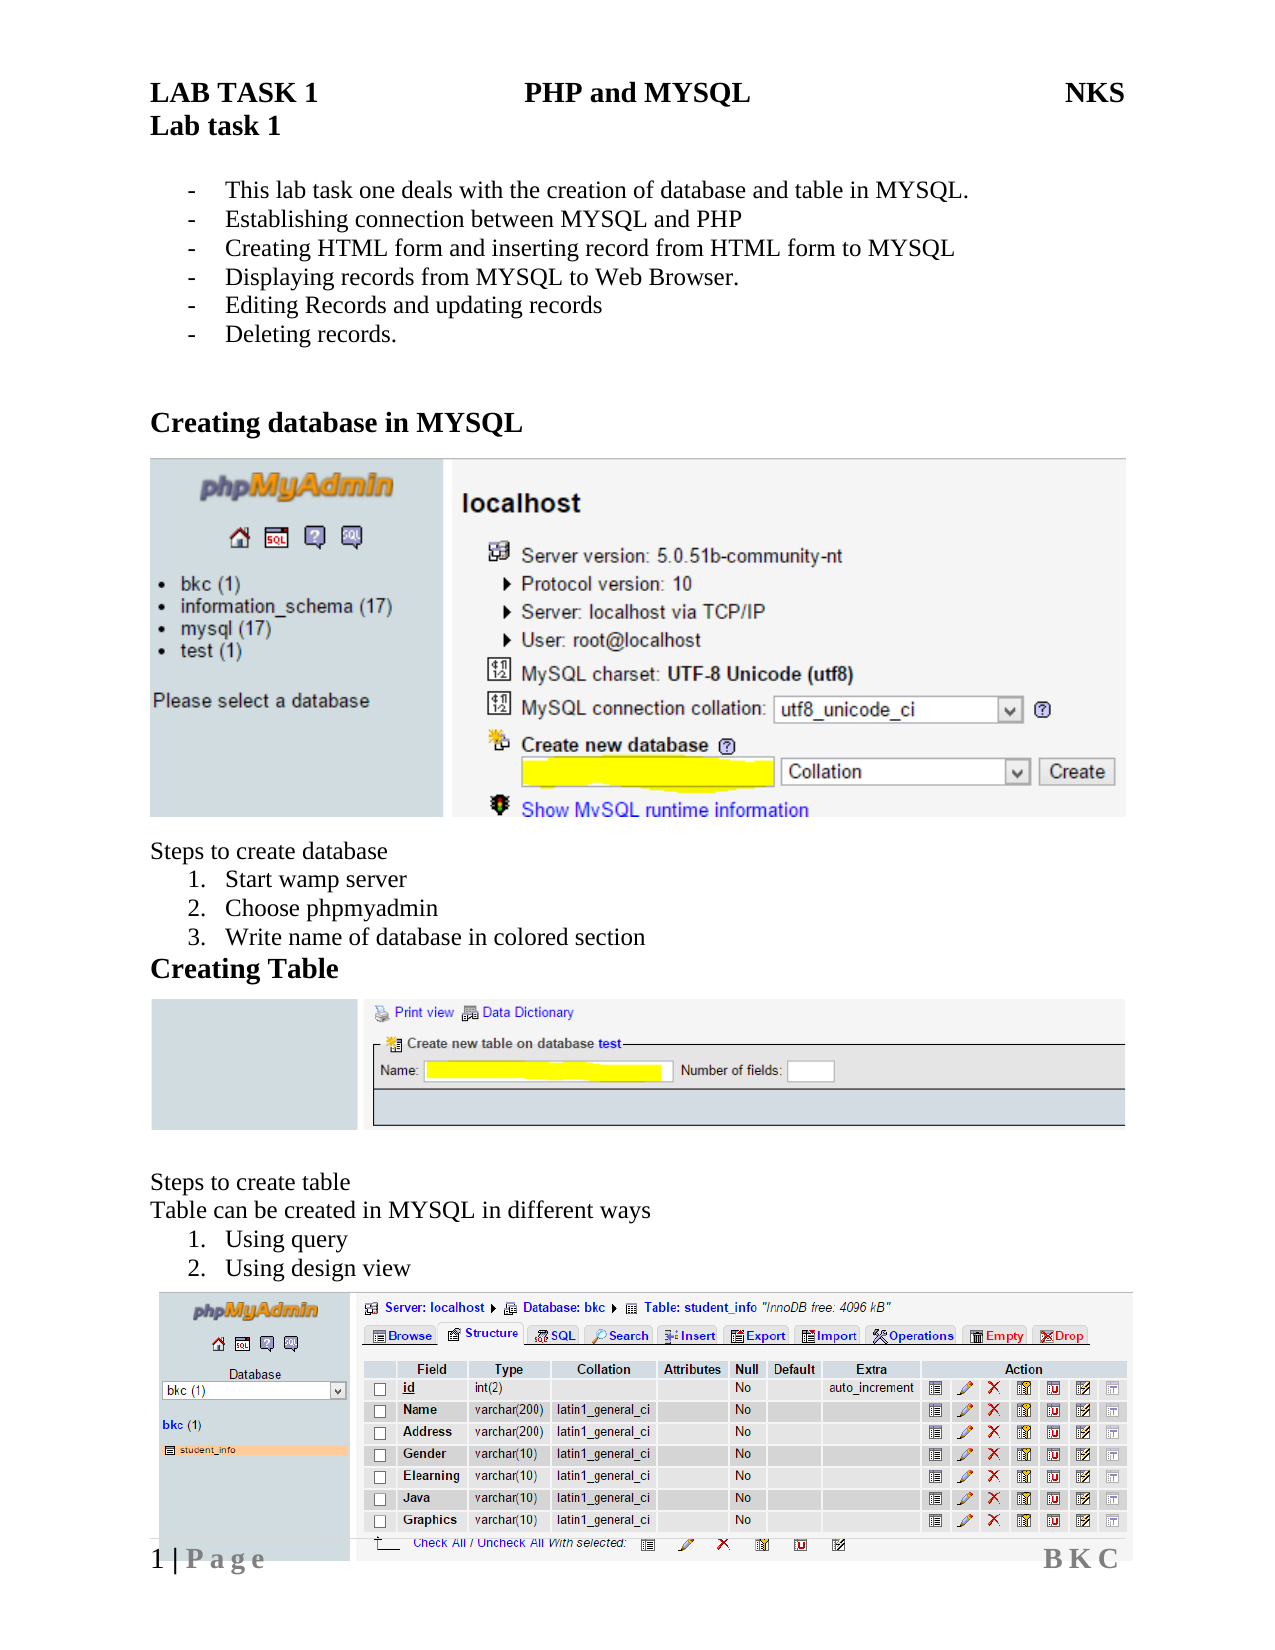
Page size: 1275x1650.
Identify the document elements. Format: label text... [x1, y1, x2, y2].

list Deleting records. [187, 319, 1125, 348]
list Start wamp server [187, 864, 1125, 893]
list Editing Records and updating records [187, 291, 1125, 319]
text Lab task 1 [150, 108, 1125, 142]
list This lab task one deals with the creation of database and table in MYSQL. [187, 176, 1125, 204]
list Using query [187, 1224, 1125, 1253]
picture [159, 1291, 1133, 1561]
list Establishing connection between MYSQL and PHP [187, 204, 1125, 233]
text Table can be created in MYSQL in different ways [150, 1196, 1125, 1224]
list Write name of database in colored section [187, 922, 1125, 951]
list Creating HTML form and inserting record from HTML form to MYSQL [187, 233, 1125, 262]
picture [151, 999, 1125, 1130]
text Creating Table [150, 951, 1125, 984]
picture [192, 1550, 197, 1559]
picture [150, 458, 1126, 817]
text Creating database in MYSQL [150, 406, 1125, 439]
list Using design view [187, 1253, 1125, 1282]
list Choose phpmyadmin [187, 893, 1125, 922]
text Steps to create database [150, 836, 1125, 864]
text 1. Connecting with database from PHP (db_connect.php) [150, 1282, 1125, 1315]
list Displaying records from MYSQL to Web Browser. [187, 262, 1125, 291]
text Steps to create table [150, 1167, 1125, 1196]
